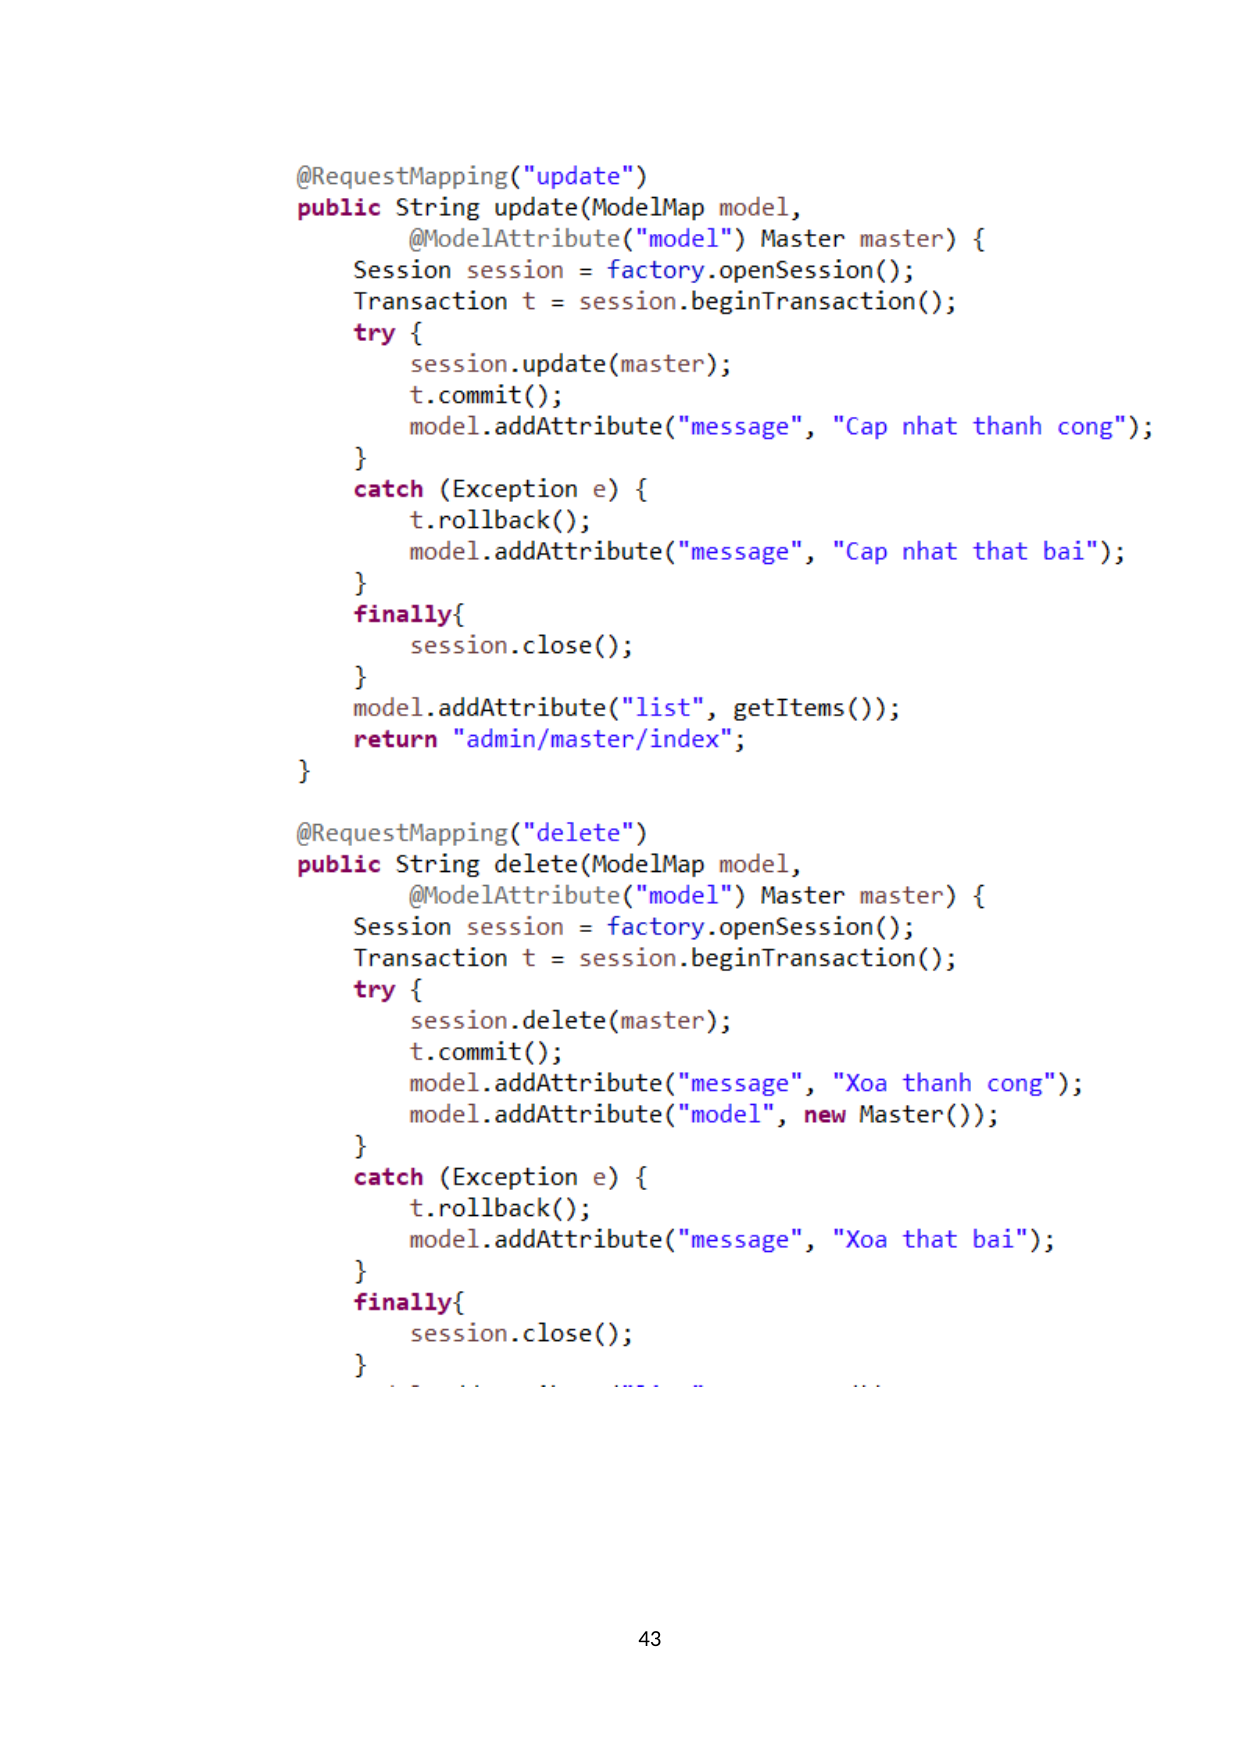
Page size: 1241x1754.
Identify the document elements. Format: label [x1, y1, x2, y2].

picture [252, 147, 1182, 1387]
